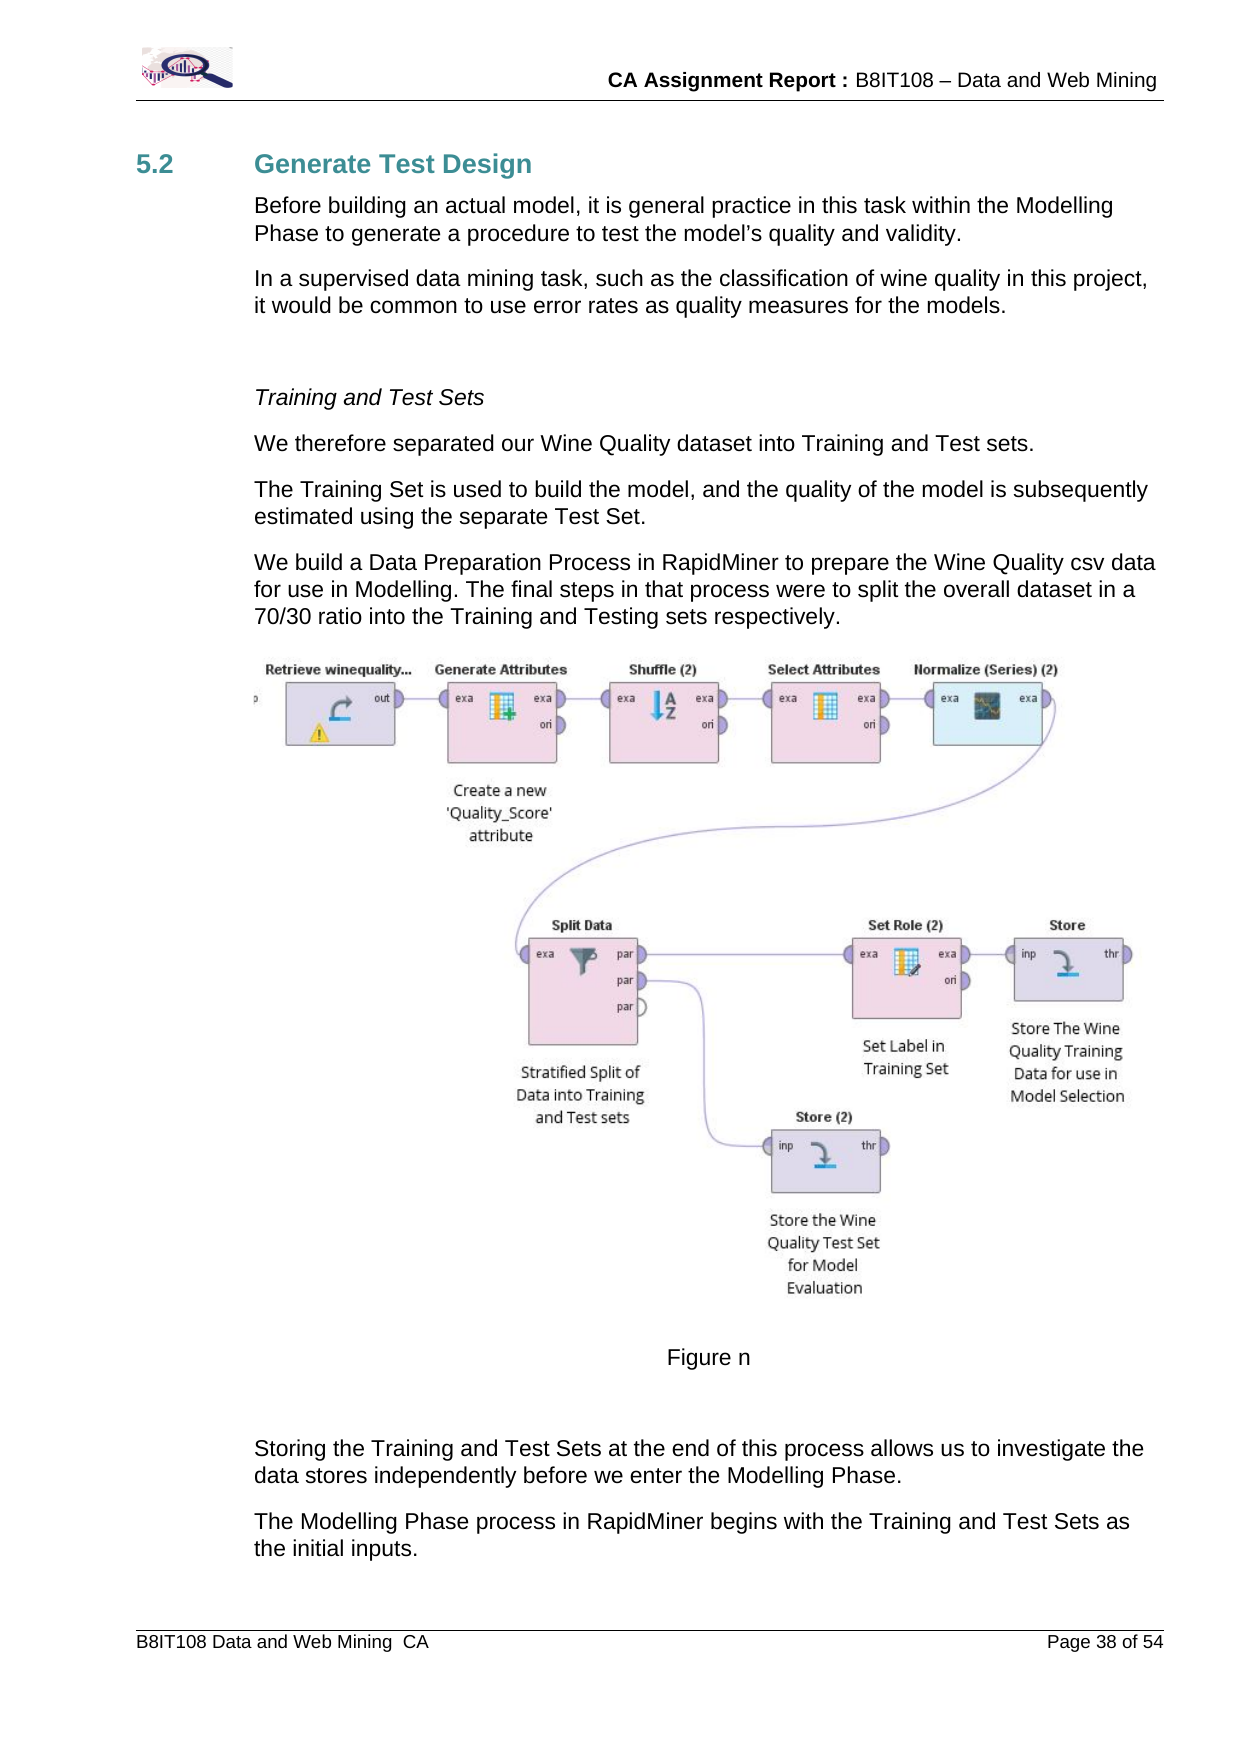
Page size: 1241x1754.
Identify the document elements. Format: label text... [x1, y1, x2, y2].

picture [253, 648, 1148, 1325]
text The Modelling Phase process in RapidMiner begins with the Training and Test Sets as the initial inputs. [254, 1508, 1163, 1562]
text The Training Set is used to build the model, and the quality of the model is subsequently estimated using the separate Test Set. [254, 475, 1163, 529]
picture [142, 47, 233, 88]
subtitle Generate Test Design [136, 148, 1163, 179]
text Figure n [254, 1343, 1163, 1370]
text Storing the Training and Test Sets at the end of this process allows us to investigate the data stores independently before we enter the Modelling Phase. [254, 1435, 1163, 1489]
text Training and Test Sets [254, 383, 1163, 411]
text We therefore separated our Wine Quality dataset into Training and Test sets. [254, 429, 1163, 456]
text Before building an actual model, it is general practice in this task within the Modelling Phase to generate a procedure to test the model’s quality and validity. [254, 192, 1163, 246]
text We build a Data Preparation Process in RapidMiner to prepare the Wine Quality csv data for use in Modelling. The final steps in that process were to split the overall dataset in a 70/30 ratio into the Training and Testing sets respectively. [254, 548, 1163, 629]
text In a supervised data mining task, such as the classification of wine quality in this project, it would be common to use error rates as quality measures for the models. [254, 265, 1163, 319]
